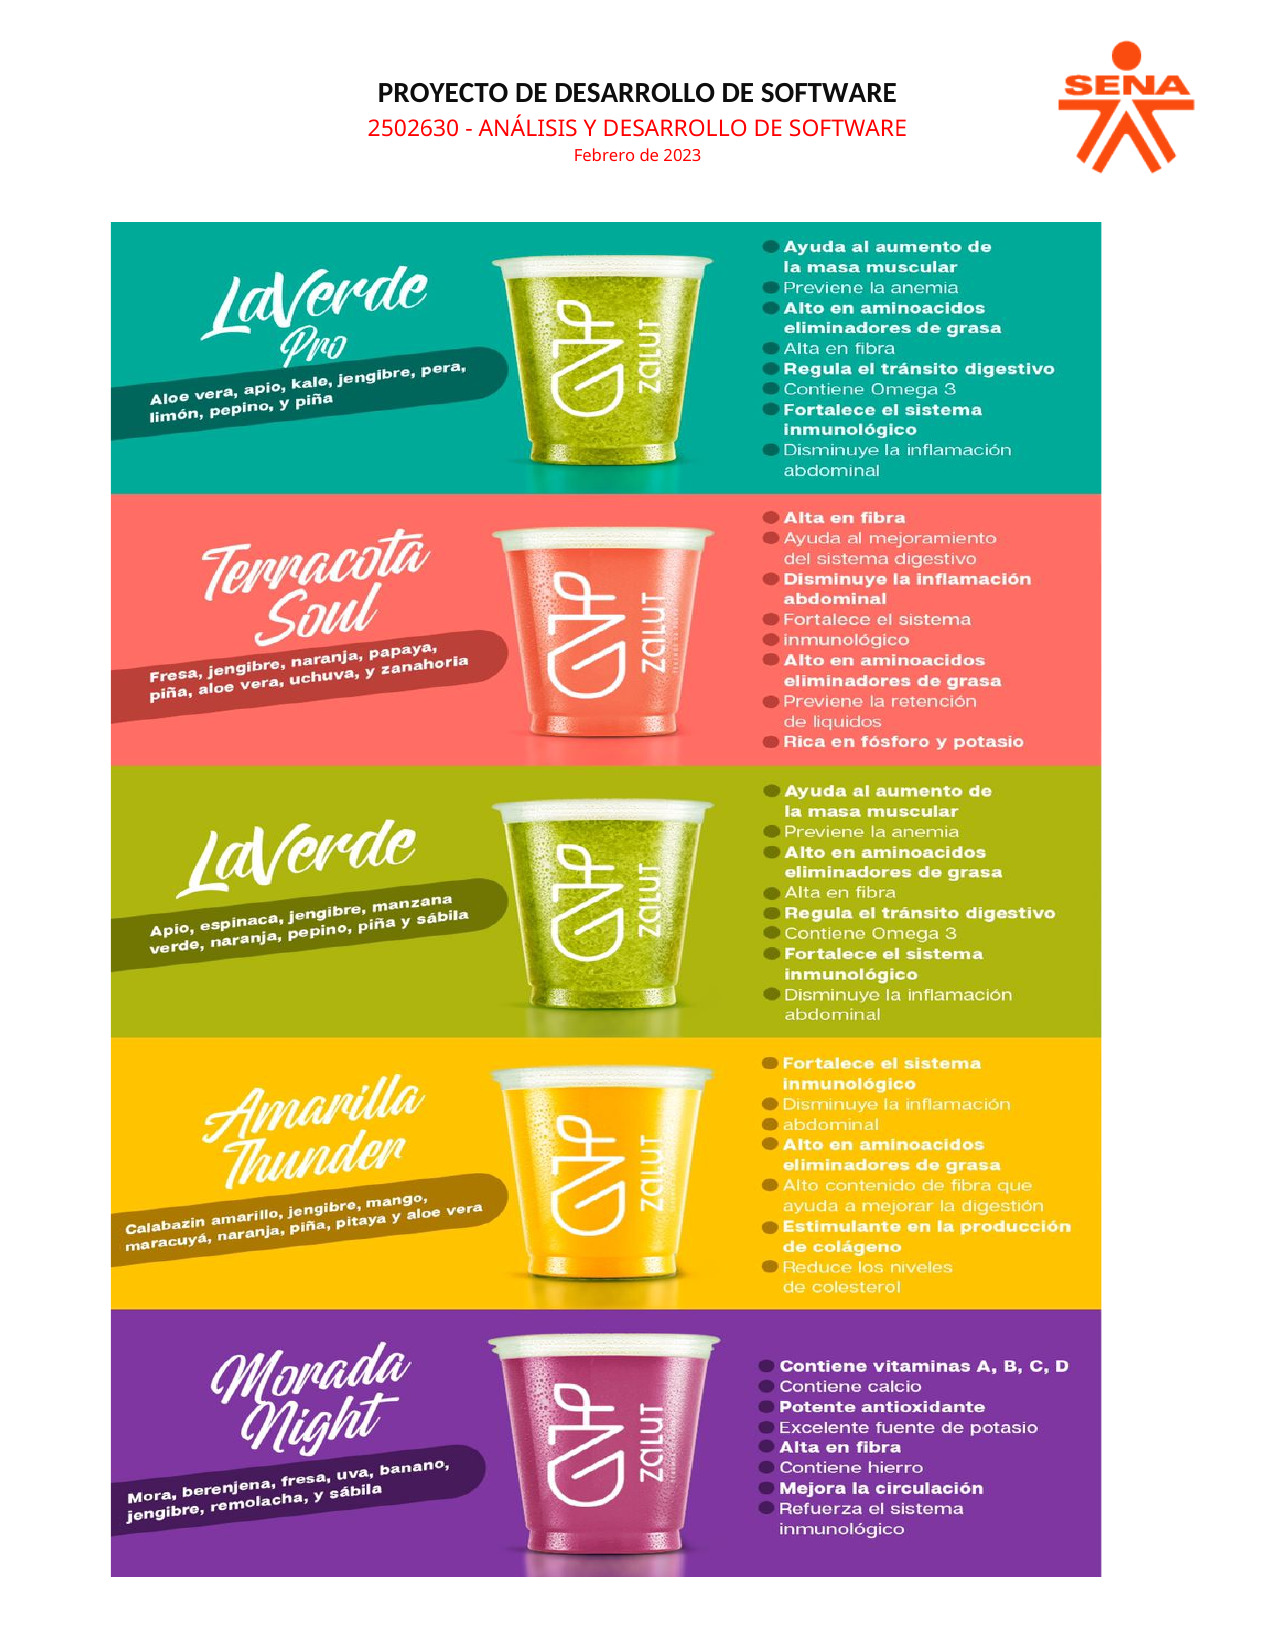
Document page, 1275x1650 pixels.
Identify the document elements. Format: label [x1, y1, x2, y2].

picture [110, 222, 1102, 1577]
picture [1045, 36, 1205, 181]
